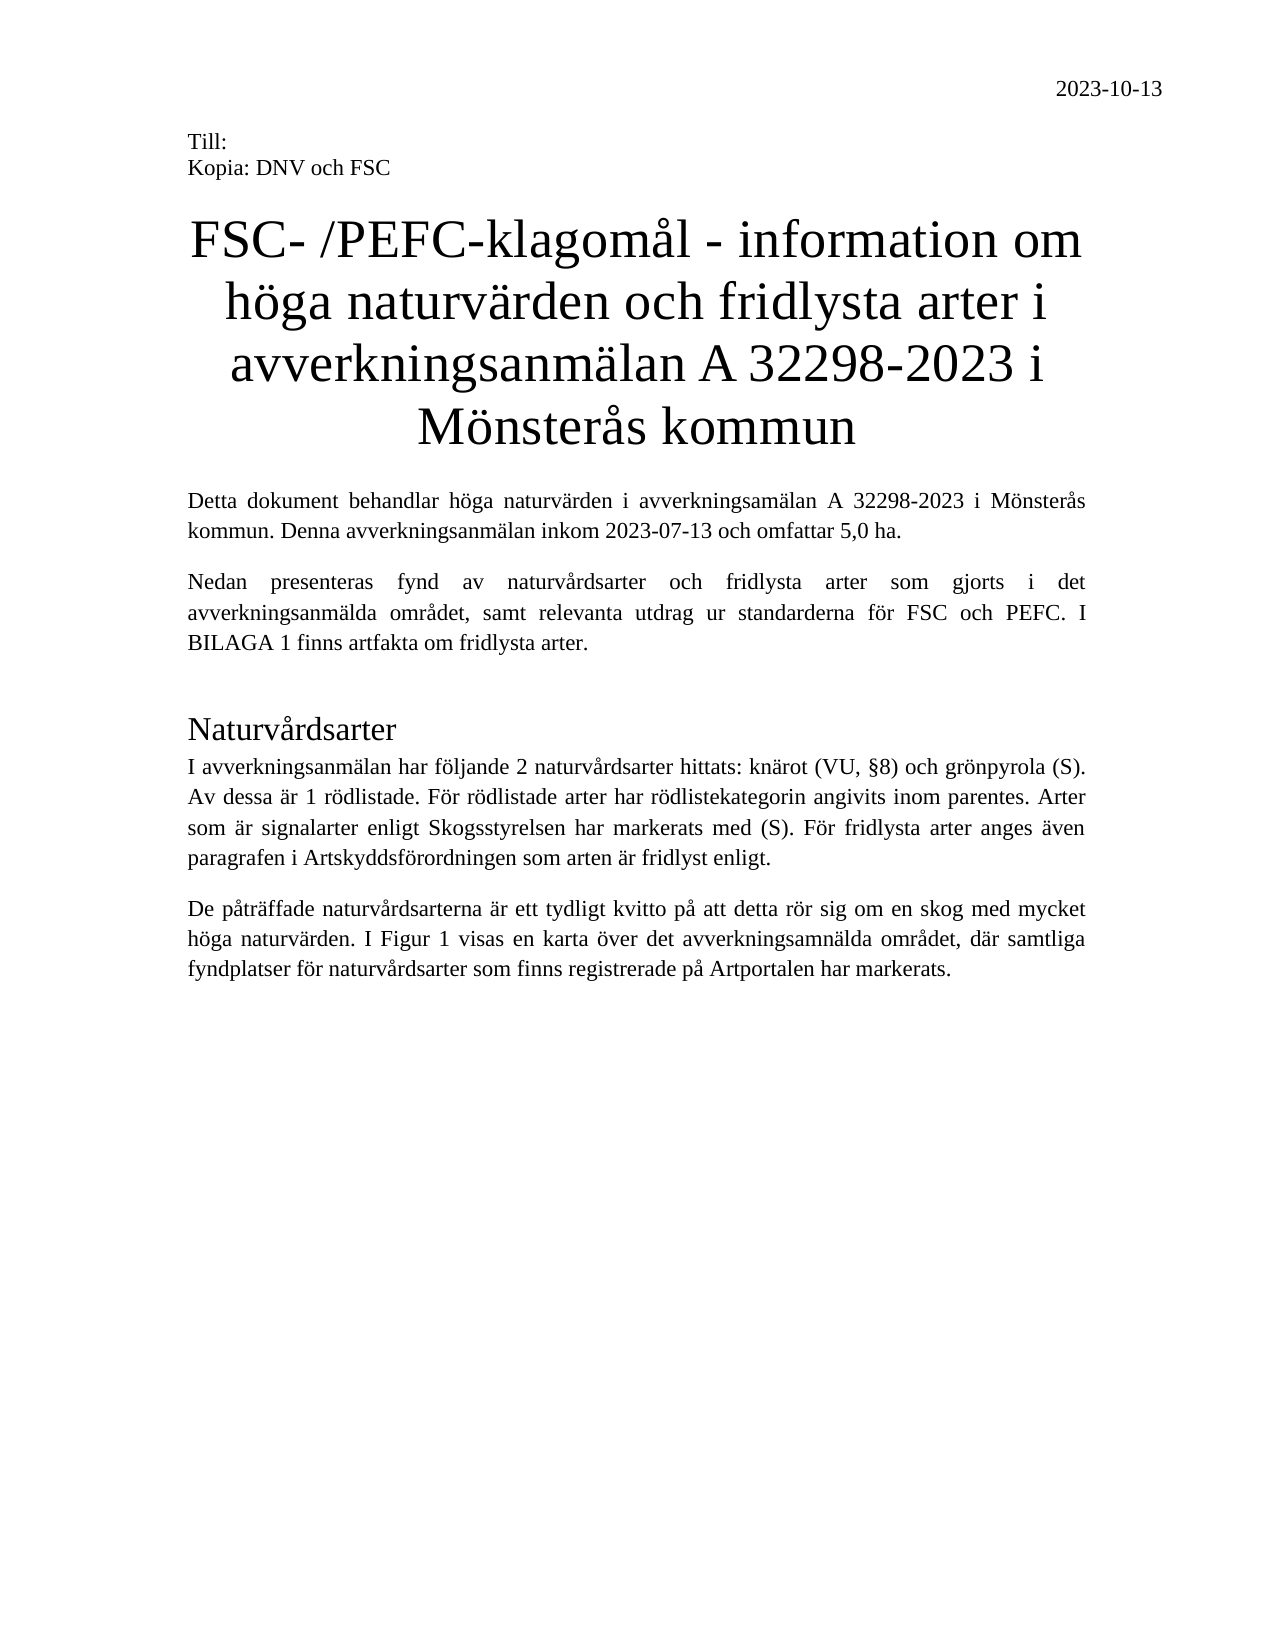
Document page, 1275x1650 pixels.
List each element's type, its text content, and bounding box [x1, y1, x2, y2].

text De påträffade naturvårdsarterna är ett tydligt kvitto på att detta rör sig om en skog med mycket höga naturvärden. I Figur 1 visas en karta över det avverkningsamnälda området, där samtliga fyndplatser för naturvårdsarter som finns registrerade på Artportalen har markerats. [187, 895, 1087, 982]
text Detta dokument behandlar höga naturvärden i avverkningsamälan A 32298-2023 i Mönsterås kommun. Denna avverkningsanmälan inkom 2023-07-13 och omfattar 5,0 ha. [187, 487, 1087, 544]
title FSC- /PEFC-klagomål - information om höga naturvärden och fridlysta arter i avverkningsanmälan A 32298-2023 i Mönsterås kommun [187, 207, 1087, 456]
text I avverkningsanmälan har följande 2 naturvårdsarter hittats: knärot (VU, §8) och grönpyrola (S). Av dessa är 1 rödlistade. För rödlistade arter har rödlistekategorin angivits inom parentes. Arter som är signalarter enligt Skogsstyrelsen har markerats med (S). För fridlysta arter anges även paragrafen i Artskyddsförordningen som arten är fridlyst enligt. [187, 753, 1087, 870]
subtitle Naturvårdsarter [187, 709, 1087, 747]
text Nedan presenteras fynd av naturvårdsarter och fridlysta arter som gjorts i det avverkningsanmälda området, samt relevanta utdrag ur standarderna för FSC och PEFC. I BILAGA 1 finns artfakta om fridlysta arter. [187, 568, 1087, 655]
